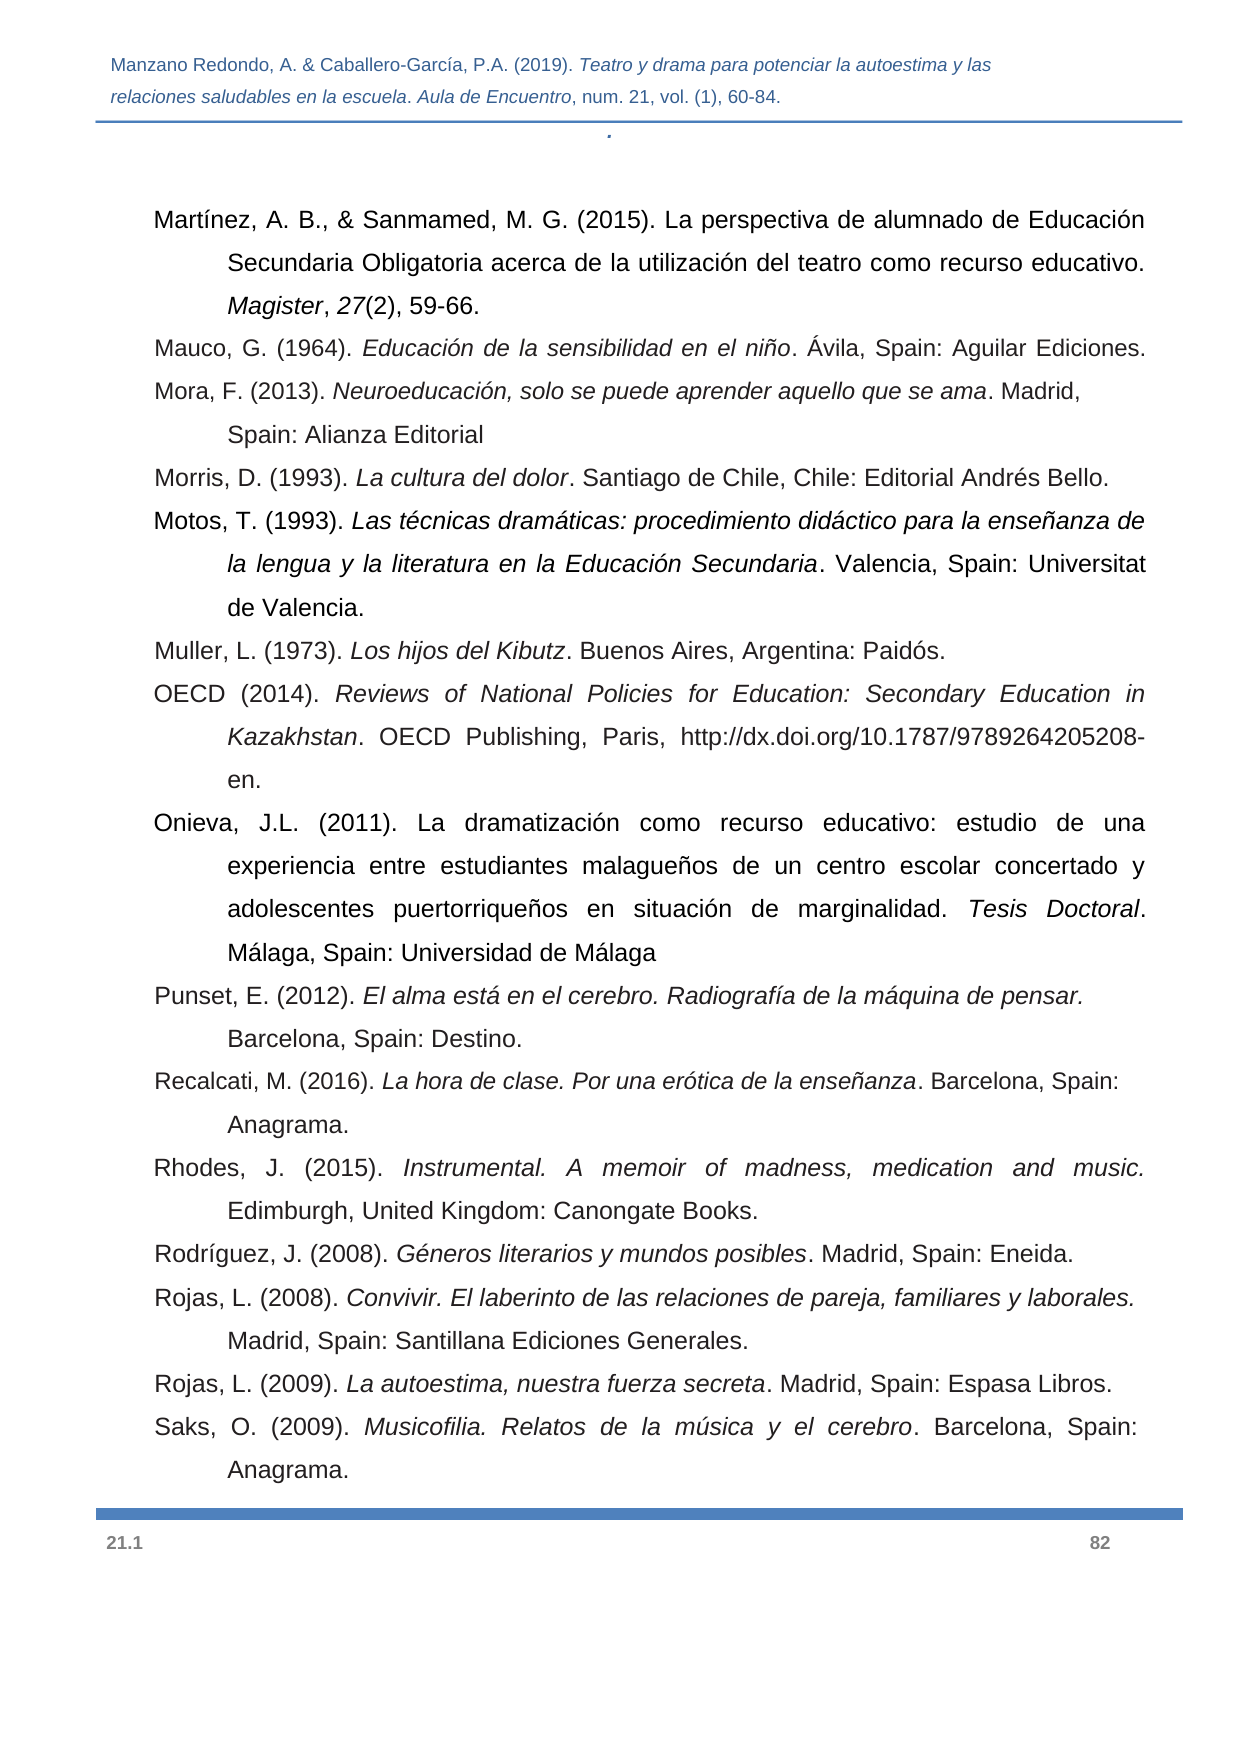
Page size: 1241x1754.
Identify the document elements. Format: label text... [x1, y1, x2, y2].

text Morris, D. (1993). La cultura del dolor. Santiago de Chile, Chile: Editorial Andrés Bello. [154, 463, 1146, 492]
text 21.1 82 [106, 1532, 1146, 1553]
text Mauco, G. (1964). Educación de la sensibilidad en el niño. Ávila, Spain: Aguilar Ediciones. Mora, F. (2013). Neuroeducación, solo se puede aprender aquello que se ama. Madrid, [154, 334, 1146, 404]
text Rojas, L. (2009). La autoestima, nuestra fuerza secreta. Madrid, Spain: Espasa Libros. [154, 1369, 1146, 1397]
text Saks, O. (2009). Musicofilia. Relatos de la música y el cerebro. Barcelona, Spain: [154, 1412, 1146, 1441]
text Rojas, L. (2008). Convivir. El laberinto de las relaciones de pareja, familiares y laborales. [154, 1283, 1146, 1311]
text . [106, 118, 1113, 142]
text Manzano Redondo, A. & Caballero-García, P.A. (2019). Teatro y drama para potenciar la autoestima y las relaciones saludables en la escuela. Aula de Encuentro, num. 21, vol. (1), 60-84. [110, 54, 1082, 108]
text Rhodes, J. (2015). Instrumental. A memoir of madness, medication and music. Edimburgh, United Kingdom: Canongate Books. [153, 1153, 1146, 1225]
text OECD (2014). Reviews of National Policies for Education: Secondary Education in Kazakhstan. OECD Publishing, Paris, http://dx.doi.org/10.1787/9789264205208-en. [153, 679, 1146, 794]
text Rodríguez, J. (2008). Géneros literarios y mundos posibles. Madrid, Spain: Eneida. [154, 1239, 1146, 1268]
text Spain: Alianza Editorial [227, 420, 1146, 449]
picture [93, 1505, 1185, 1522]
text Madrid, Spain: Santillana Ediciones Generales. [227, 1326, 1146, 1354]
text Onieva, J.L. (2011). La dramatización como recurso educativo: estudio de una experiencia entre estudiantes malagueños de un centro escolar concertado y adolescentes puertorriqueños en situación de marginalidad. Tesis Doctoral. Málaga, Spain: Universidad de Málaga [153, 808, 1146, 966]
text Anagrama. [227, 1455, 1146, 1484]
text Muller, L. (1973). Los hijos del Kibutz. Buenos Aires, Argentina: Paidós. [154, 636, 1146, 664]
text Recalcati, M. (2016). La hora de clase. Por una erótica de la enseñanza. Barcelona, Spain: [154, 1067, 1146, 1094]
text Anagrama. [227, 1110, 1146, 1139]
text Martínez, A. B., & Sanmamed, M. G. (2015). La perspectiva de alumnado de Educación Secundaria Obligatoria acerca de la utilización del teatro como recurso educativo. Magister, 27(2), 59-66. [153, 205, 1146, 319]
text Motos, T. (1993). Las técnicas dramáticas: procedimiento didáctico para la enseñanza de la lengua y la literatura en la Educación Secundaria. Valencia, Spain: Universitat de Valencia. [153, 506, 1146, 621]
text Barcelona, Spain: Destino. [227, 1024, 1146, 1052]
text Punset, E. (2012). El alma está en el cerebro. Radiografía de la máquina de pensar. [154, 981, 1146, 1009]
